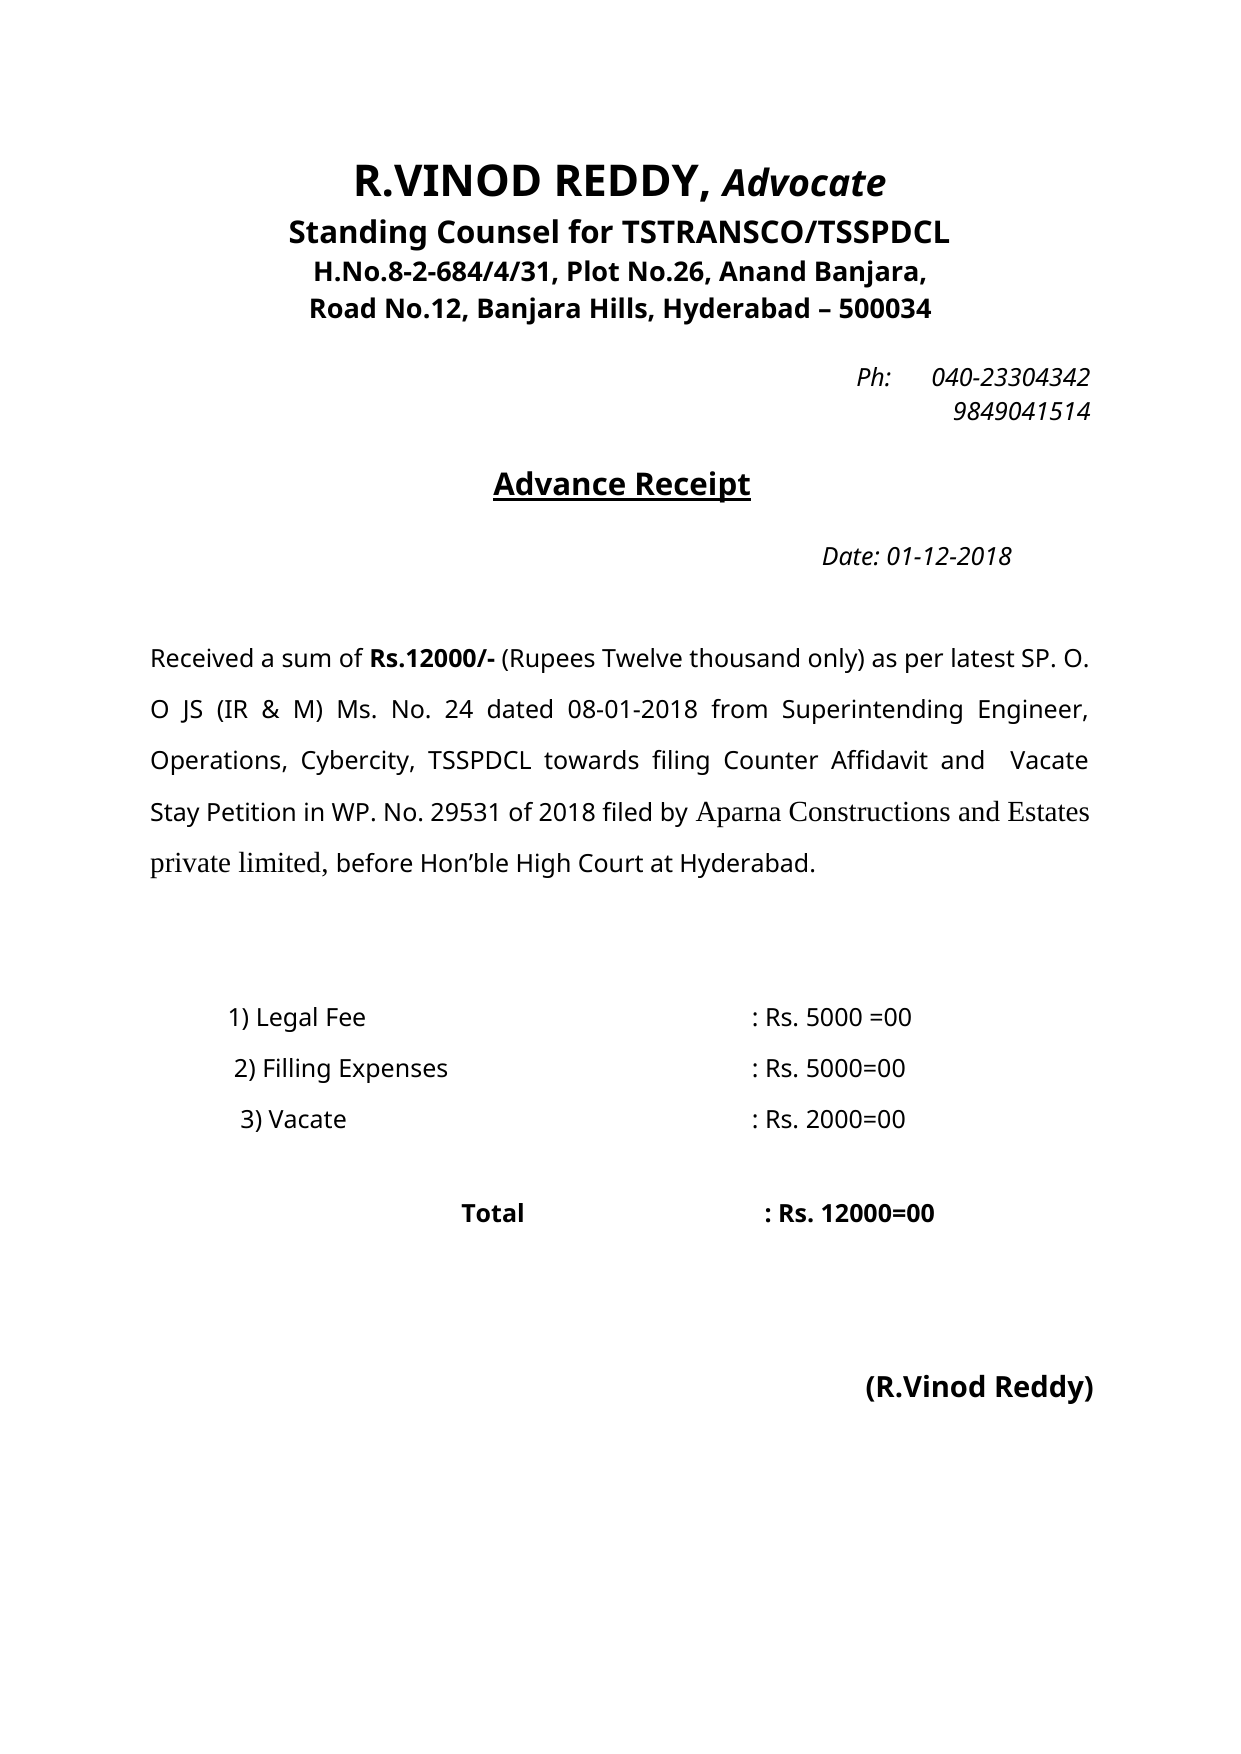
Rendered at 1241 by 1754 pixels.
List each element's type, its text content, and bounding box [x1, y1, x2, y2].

text Date: 01-12-2018 [227, 539, 1012, 573]
text Total : Rs. 12000=00 [227, 1196, 975, 1230]
text (R.Vinod Reddy) [677, 1366, 1094, 1406]
text Road No.12, Banjara Hills, – 500034 [150, 289, 1090, 326]
text Ph: 040-23304342 [150, 360, 1090, 394]
text 2) Filling Expenses : Rs. 5000=00 [227, 1051, 975, 1085]
text H.No.8-2-684/4/31, Plot No.26, Anand Banjara, [150, 252, 1090, 289]
text Received a sum of Rs.12000/- (Rupees Twelve thousand only) as per latest SP. O. O JS (IR & M) Ms. No. 24 dated 08-01-2018 from Superintending Engineer, Operations, Cybercity, TSSPDCL towards filing Counter Affidavit and Vacate Stay Petition in WP. No. 29531 of 2018 filed by Aparna Constructions and Estates private limited, before Hon’ble High Court at Hyderabad. [150, 641, 1090, 880]
text R.VINOD REDDY, Advocate [227, 150, 1012, 209]
text Advance Receipt [150, 462, 1094, 505]
text Standing Counsel for TSTRANSCO/TSSPDCL [227, 209, 1012, 252]
text 9849041514 [150, 394, 1090, 428]
text 3) Vacate : Rs. 2000=00 [227, 1102, 975, 1136]
text 1) Legal Fee : Rs. 5000 =00 [227, 999, 975, 1034]
